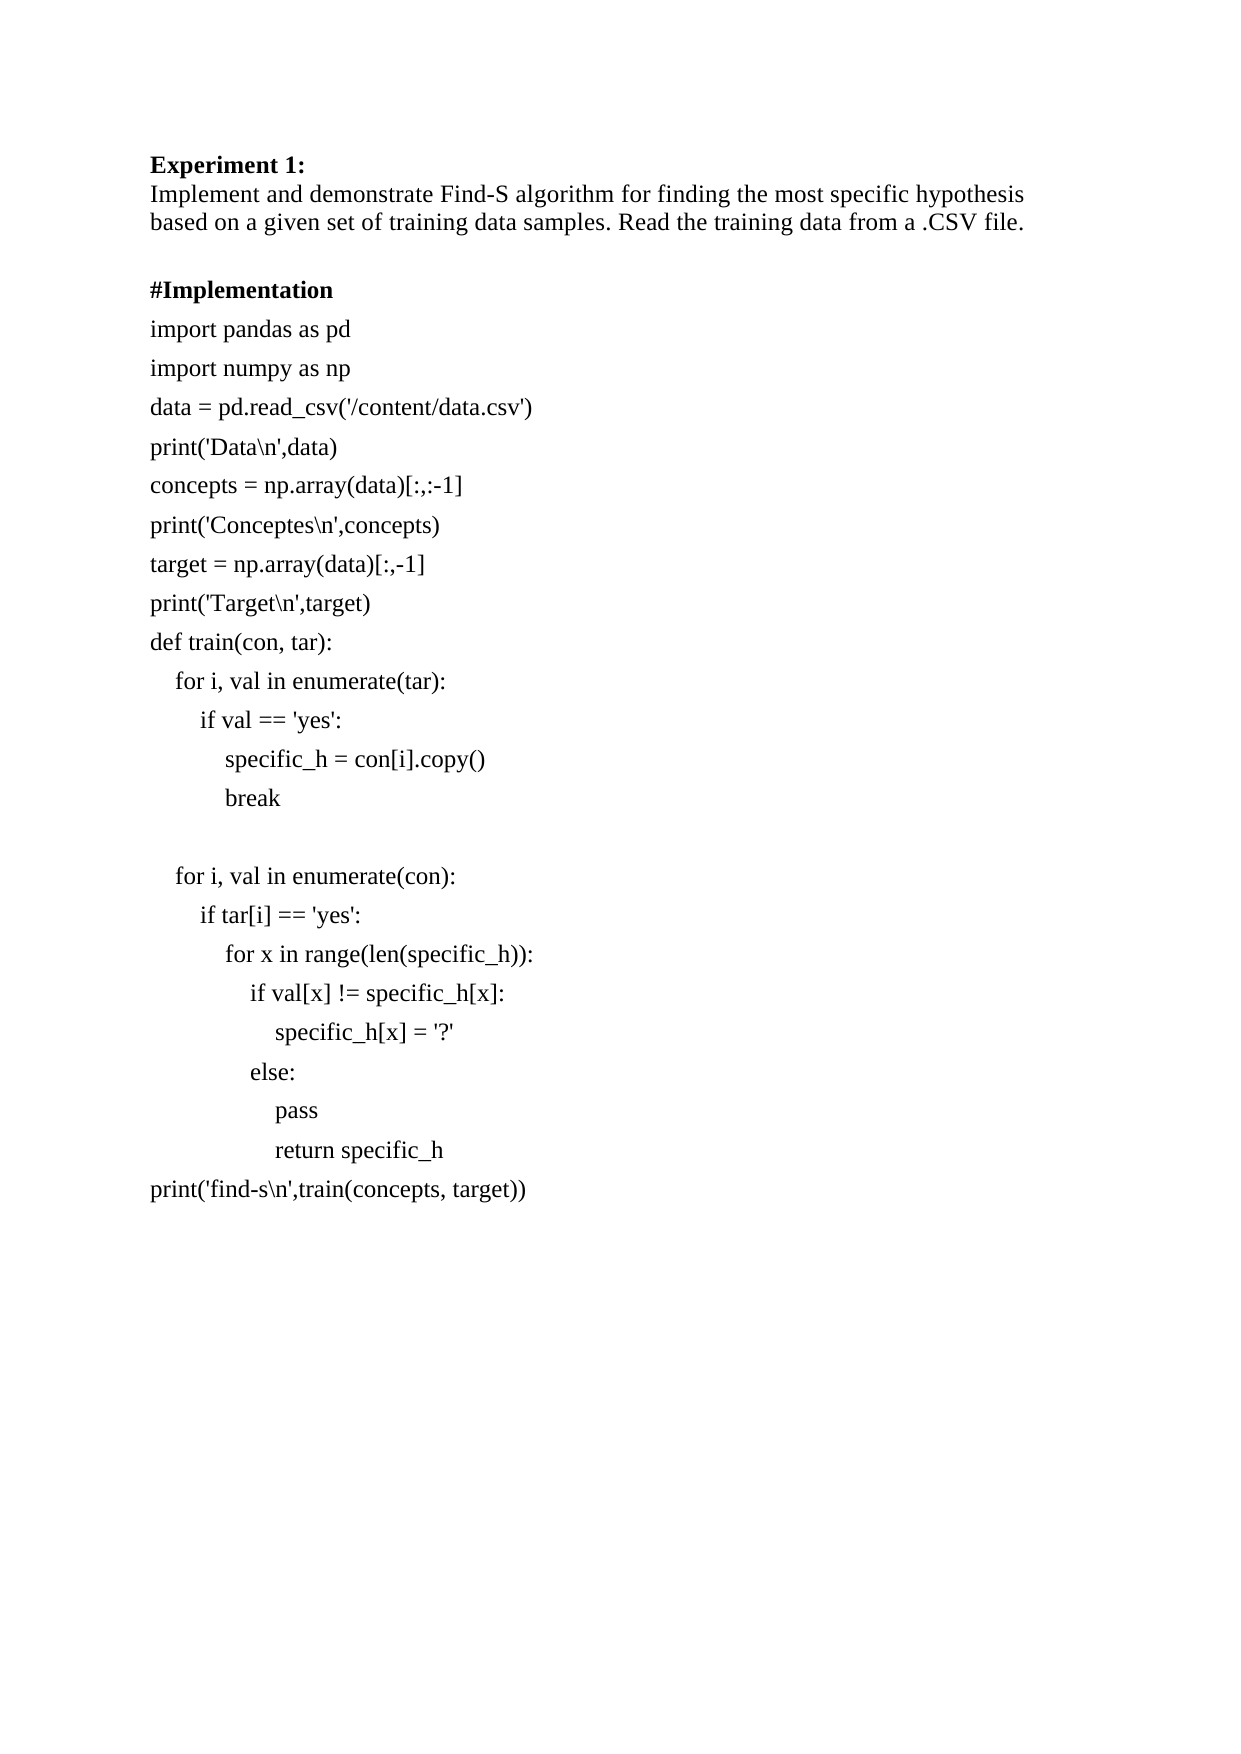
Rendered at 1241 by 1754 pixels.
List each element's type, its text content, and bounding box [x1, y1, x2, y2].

text for i, val in enumerate(tar): [150, 656, 1090, 695]
text Experiment 1: [150, 150, 1090, 179]
text print('Target\n',target) [150, 577, 1090, 617]
text import pandas as pd [150, 304, 1090, 343]
text target = np.array(data)[:,-1] [150, 538, 1090, 577]
text return specific_h [150, 1124, 1090, 1163]
text print('Conceptes\n',concepts) [150, 499, 1090, 538]
text if val[x] != specific_h[x]: [150, 968, 1090, 1007]
text for x in range(len(specific_h)): [150, 929, 1090, 968]
text if tar[i] == 'yes': [150, 890, 1090, 929]
text def train(con, tar): [150, 617, 1090, 656]
text Implement and demonstrate Find-S algorithm for finding the most specific hypothesis based on a given set of training data samples. Read the training data from a .CSV file. [150, 179, 1090, 236]
text #Implementation [150, 265, 1090, 304]
text concepts = np.array(data)[:,:-1] [150, 460, 1090, 499]
text import numpy as np [150, 343, 1090, 382]
text pass [150, 1085, 1090, 1124]
text specific_h = con[i].copy() [150, 734, 1090, 773]
text print('Data\n',data) [150, 421, 1090, 460]
text break [150, 773, 1090, 812]
text print('find-s\n',train(concepts, target)) [150, 1163, 1090, 1202]
text data = pd.read_csv('/content/data.csv') [150, 382, 1090, 421]
text for i, val in enumerate(con): [150, 851, 1090, 890]
text if val == 'yes': [150, 695, 1090, 734]
text specific_h[x] = '?' [150, 1007, 1090, 1046]
text else: [150, 1046, 1090, 1085]
